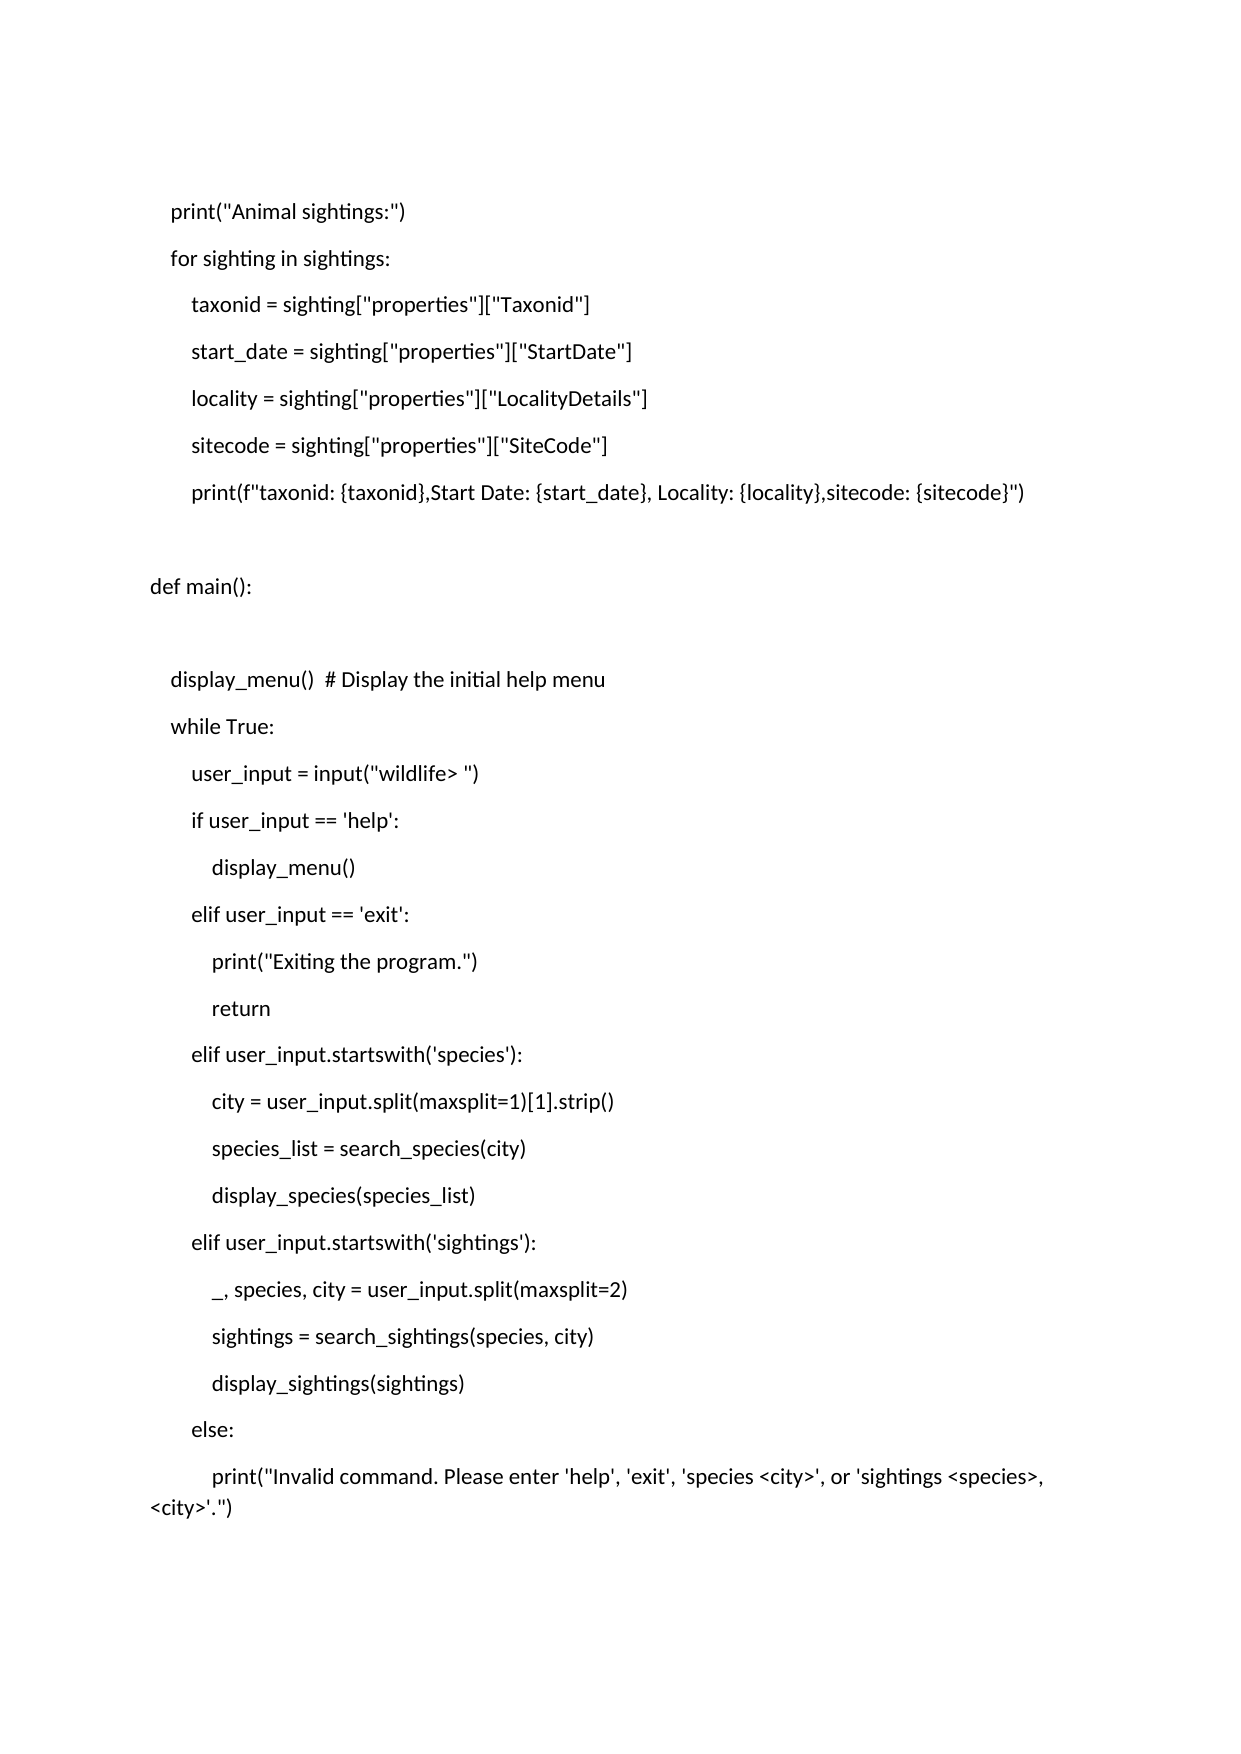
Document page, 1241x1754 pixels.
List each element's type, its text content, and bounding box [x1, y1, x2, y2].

text display_species(species_list) [150, 1181, 1090, 1209]
text city = user_input.split(maxsplit=1)[1].strip() [150, 1087, 1090, 1116]
text display_menu() # Display the initial help menu [150, 666, 1090, 694]
text elif user_input == 'exit': [150, 900, 1090, 928]
text else: [150, 1416, 1090, 1444]
text locality = sighting["properties"]["LocalityDetails"] [150, 384, 1090, 412]
text taxonid = sighting["properties"]["Taxonid"] [150, 291, 1090, 319]
text for sighting in sightings: [150, 244, 1090, 272]
text while True: [150, 712, 1090, 741]
text print("Animal sightings:") [150, 197, 1090, 225]
text def main(): [150, 572, 1090, 600]
text sitecode = sighting["properties"]["SiteCode"] [150, 431, 1090, 459]
text display_menu() [150, 853, 1090, 881]
text user_input = input("wildlife> ") [150, 759, 1090, 787]
text return [150, 994, 1090, 1022]
text species_list = search_species(city) [150, 1134, 1090, 1162]
text elif user_input.startswith('species'): [150, 1041, 1090, 1069]
text print("Invalid command. Please enter 'help', 'exit', 'species <city>', or 'sightings <species>, <city>'.") [150, 1462, 1090, 1521]
text elif user_input.startswith('sightings'): [150, 1228, 1090, 1256]
text print("Exiting the program.") [150, 947, 1090, 975]
text start_date = sighting["properties"]["StartDate"] [150, 337, 1090, 366]
text display_sightings(sightings) [150, 1369, 1090, 1397]
text print(f"taxonid: {taxonid},Start Date: {start_date}, Locality: {locality},sitecode: {sitecode}") [150, 478, 1090, 506]
text _, species, city = user_input.split(maxsplit=2) [150, 1275, 1090, 1303]
text sightings = search_sightings(species, city) [150, 1322, 1090, 1350]
text if user_input == 'help': [150, 806, 1090, 834]
